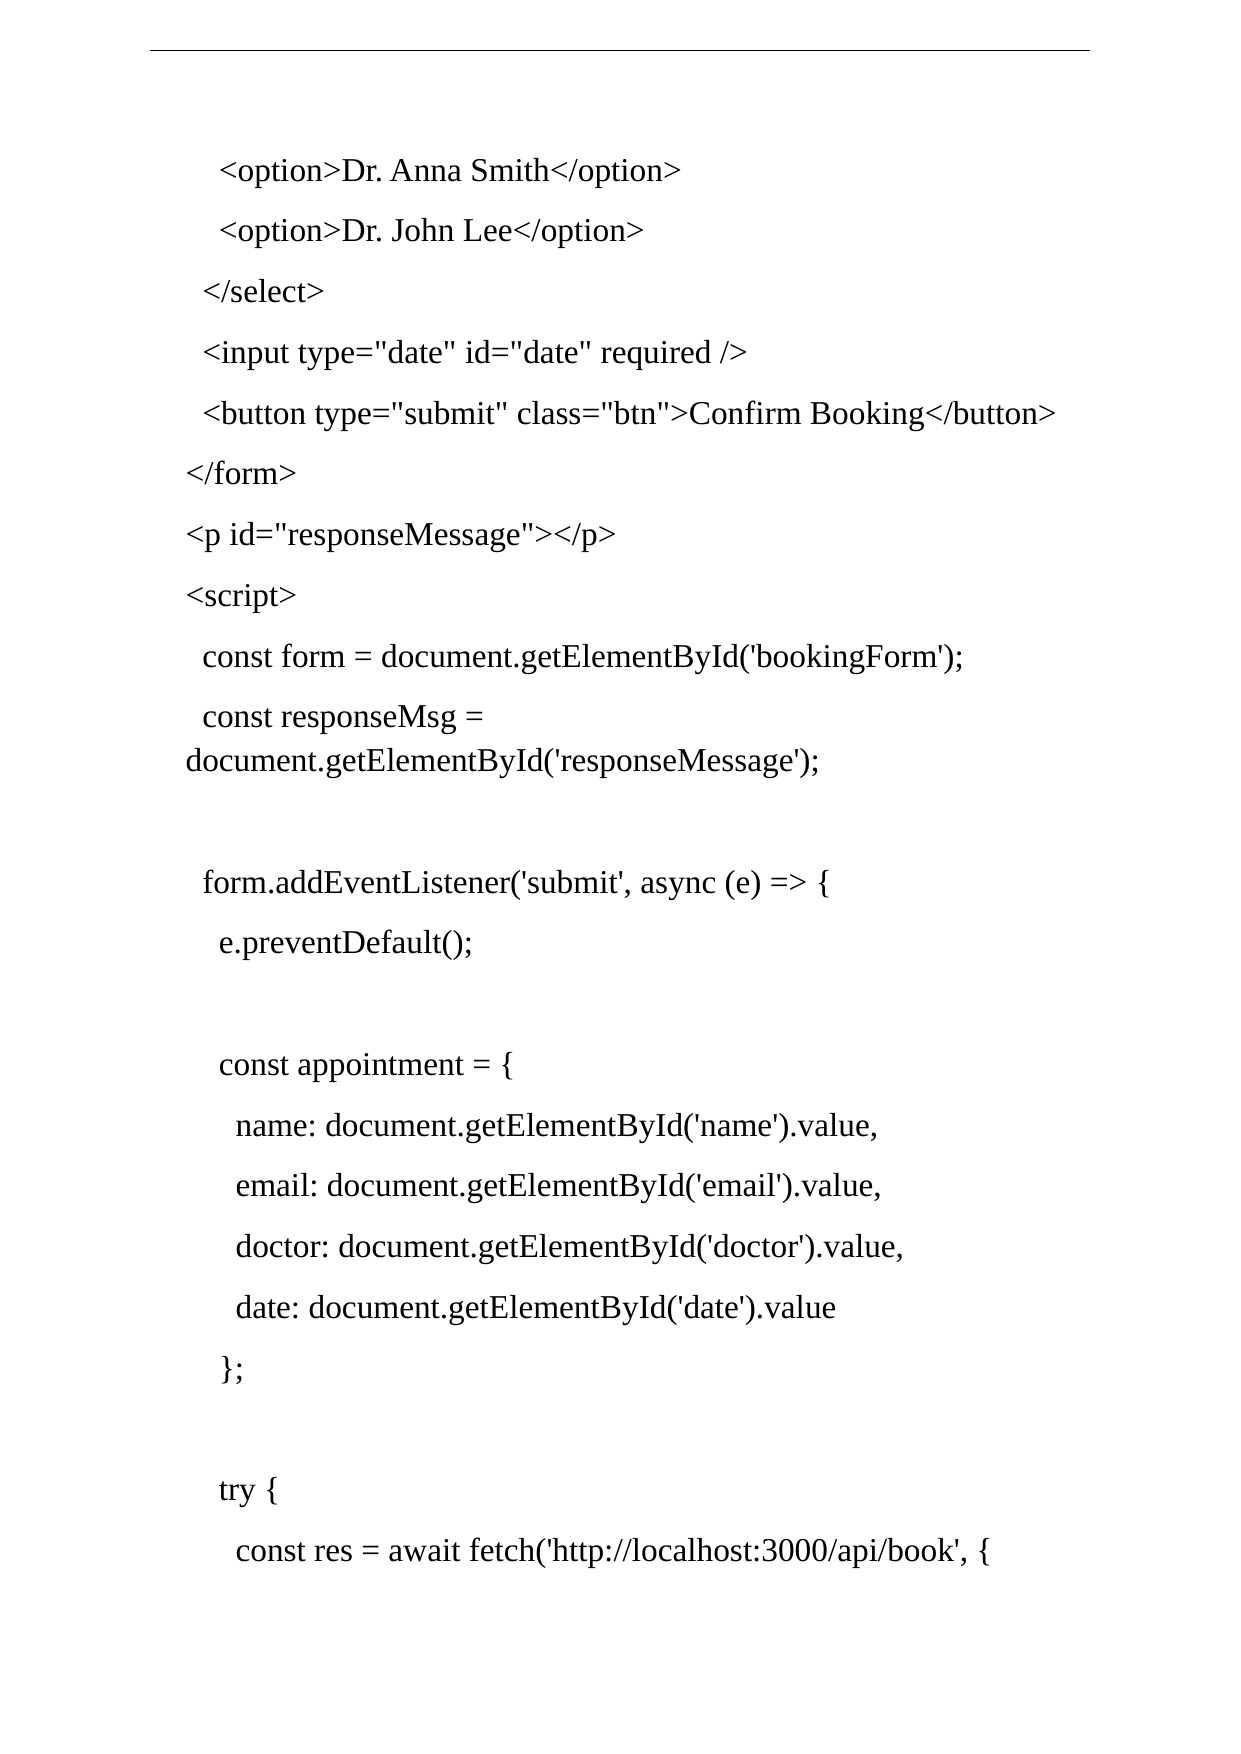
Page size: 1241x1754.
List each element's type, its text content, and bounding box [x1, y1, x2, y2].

text }; [185, 1348, 1090, 1386]
text <script> [185, 575, 1090, 613]
text const appointment = { [185, 1044, 1090, 1083]
text <p id="responseMessage"></p> [185, 514, 1090, 553]
text </select> [185, 271, 1090, 310]
text email: document.getElementById('email').value, [185, 1166, 1090, 1204]
text date: document.getElementById('date').value [185, 1287, 1090, 1326]
text const responseMsg = document.getElementById('responseMessage'); [185, 697, 1090, 779]
text const res = await fetch('http://localhost:3000/api/book', { [185, 1530, 1090, 1568]
text e.preventDefault(); [185, 923, 1090, 961]
text try { [185, 1469, 1090, 1508]
text const form = document.getElementById('bookingForm'); [185, 636, 1090, 674]
text name: document.getElementById('name').value, [185, 1105, 1090, 1143]
text <input type="date" id="date" required /> [185, 332, 1090, 371]
text doctor: document.getElementById('doctor').value, [185, 1226, 1090, 1265]
text <button type="submit" class="btn">Confirm Booking</button> [185, 393, 1090, 431]
text <option>Dr. John Lee</option> [185, 211, 1090, 249]
text <option>Dr. Anna Smith</option> [185, 150, 1090, 188]
text </form> [185, 454, 1090, 492]
text form.addEventListener('submit', async (e) => { [185, 862, 1090, 900]
